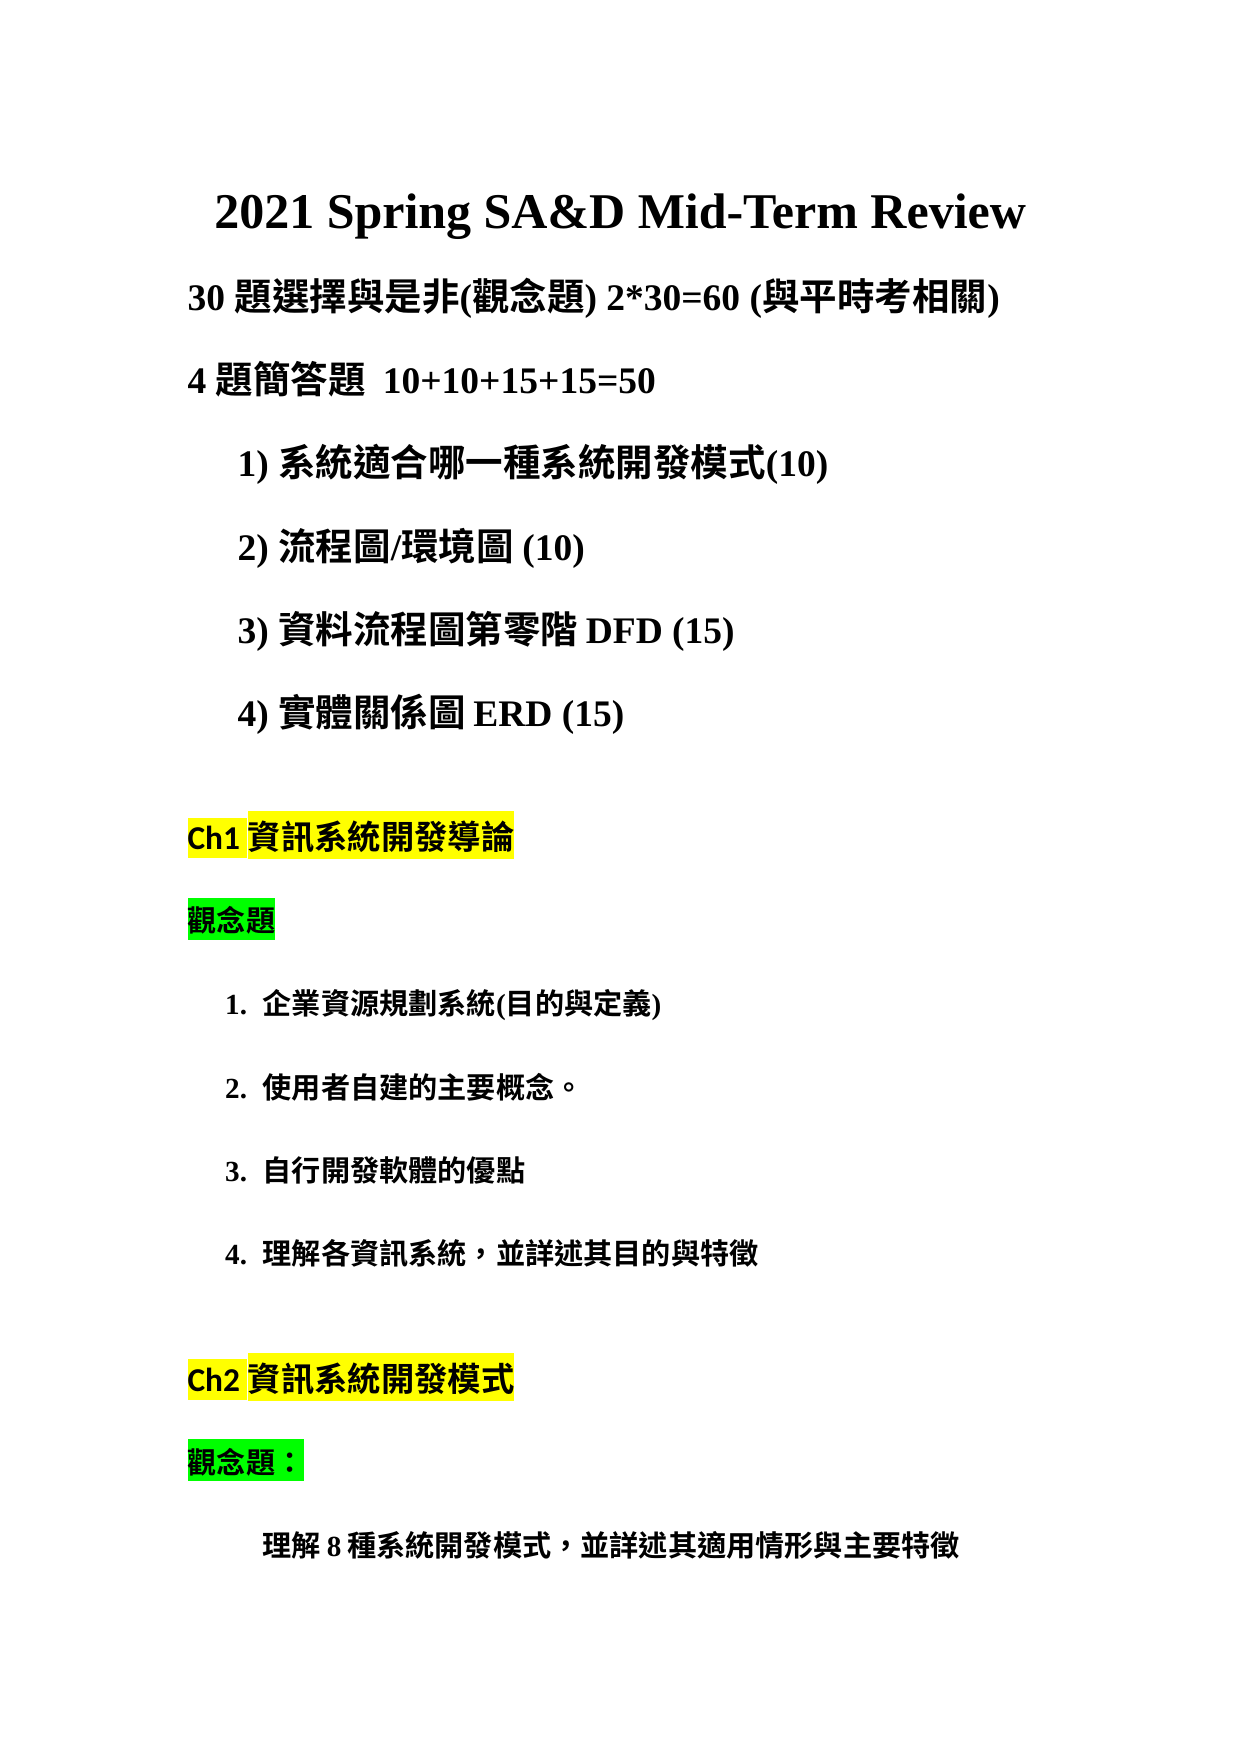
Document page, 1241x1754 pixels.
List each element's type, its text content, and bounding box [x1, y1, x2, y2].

text Ch1 資訊系統開發導論 [187, 794, 1053, 877]
list 使用者自建的主要概念。 [225, 1044, 1053, 1127]
text 2021 Spring SA&D Mid-Term Review [187, 169, 1053, 252]
text 3) 資料流程圖第零階DFD (15) [237, 585, 1053, 669]
text 30 題選擇與是非(觀念題) 2*30=60 (與平時考相關) [187, 252, 1053, 335]
text 2) 流程圖/環境圖 (10) [237, 502, 1053, 585]
text Ch2 資訊系統開發模式 [187, 1335, 1053, 1419]
text 4 題簡答題 10+10+15+15=50 [187, 335, 1053, 419]
text 理解8種系統開發模式，並詳述其適用情形與主要特徵 [262, 1502, 1053, 1585]
list 理解各資訊系統，並詳述其目的與特徵 [225, 1210, 1053, 1294]
text 觀念題 [187, 877, 1053, 960]
text 4) 實體關係圖ERD (15) [237, 669, 1053, 752]
text 1) 系統適合哪一種系統開發模式(10) [237, 419, 1053, 502]
text 觀念題： [187, 1419, 1053, 1502]
list 企業資源規劃系統(目的與定義) [225, 960, 1053, 1044]
list 自行開發軟體的優點 [225, 1127, 1053, 1210]
